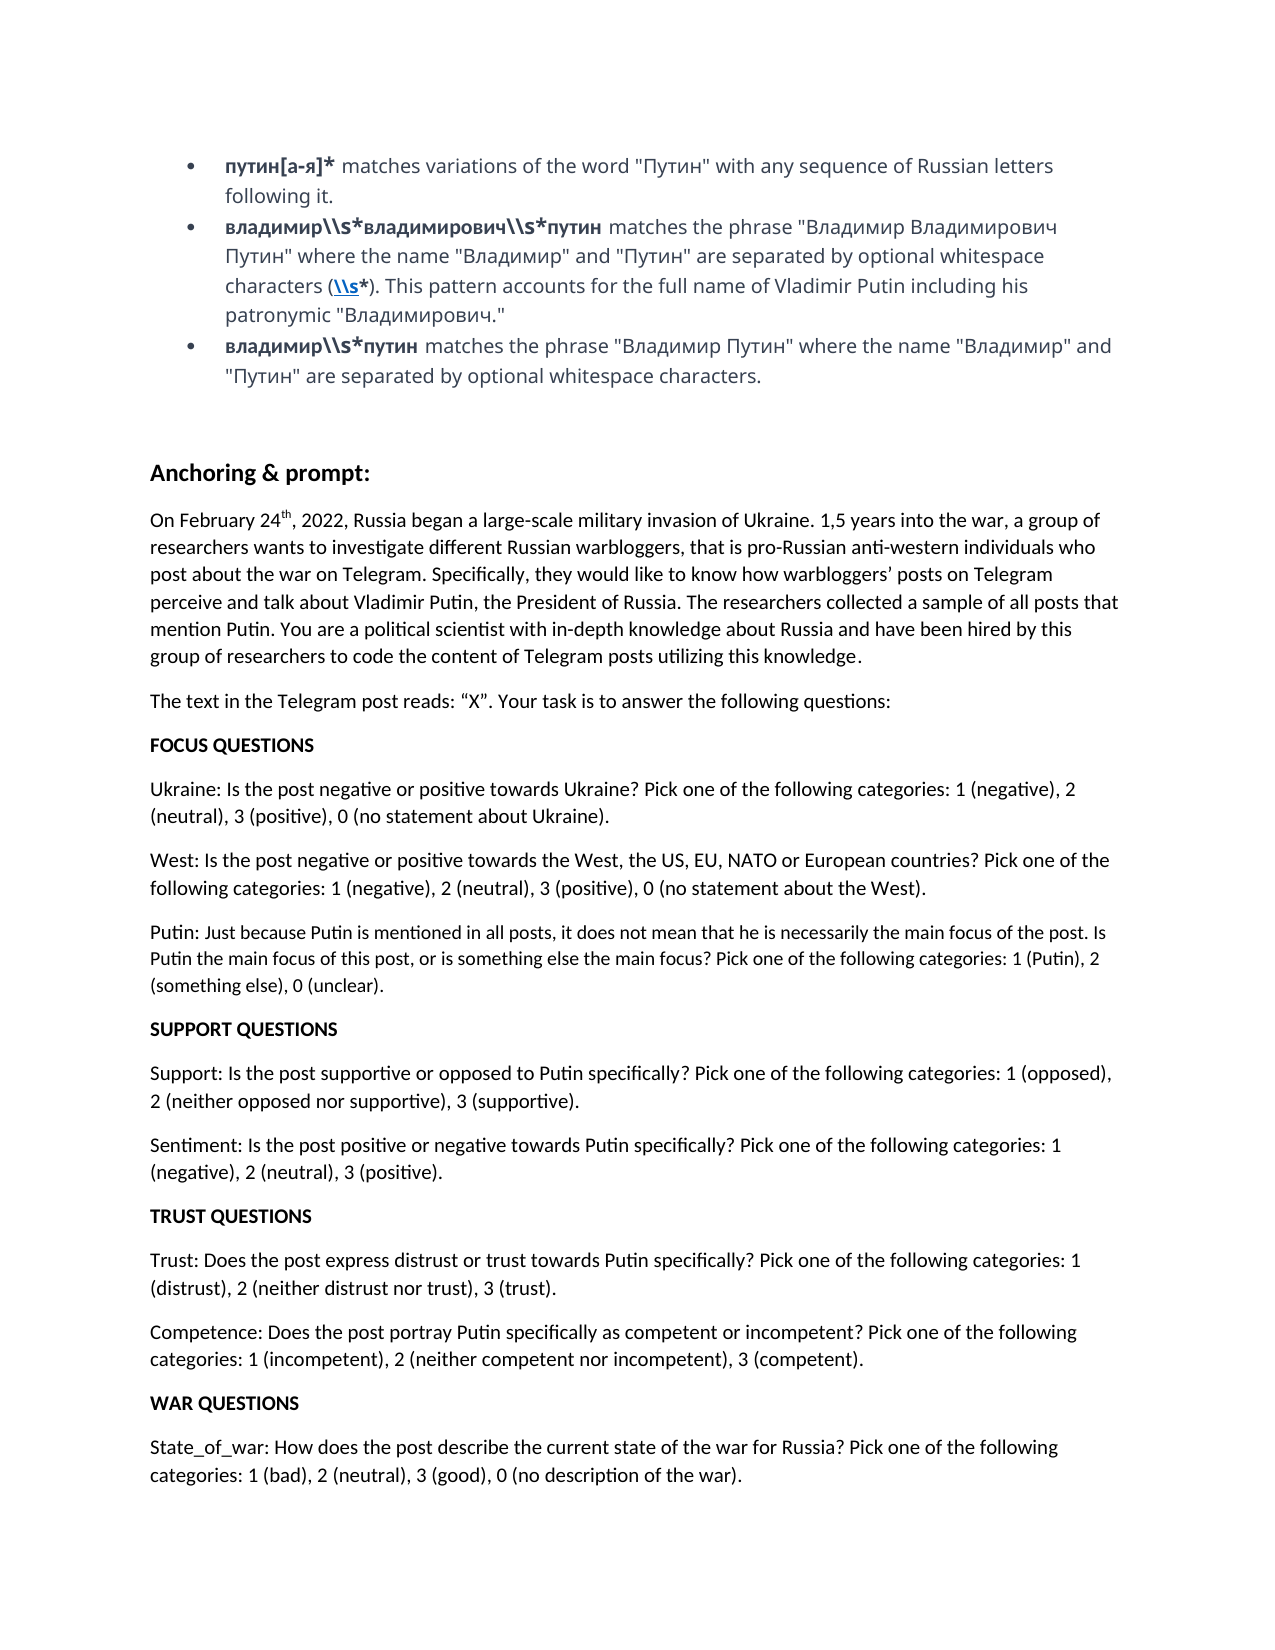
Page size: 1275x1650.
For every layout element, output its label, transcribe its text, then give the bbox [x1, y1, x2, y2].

text WAR QUESTIONS [150, 1390, 1125, 1416]
text Sentiment: Is the post positive or negative towards Putin specifically? Pick one of the following categories: 1 (negative), 2 (neutral), 3 (positive). [150, 1132, 1125, 1185]
list путин[а-я]* matches variations of the word "Путин" with any sequence of Russian letters following it. [187, 150, 1125, 209]
text Support: Is the post supportive or opposed to Putin specifically? Pick one of the following categories: 1 (opposed), 2 (neither opposed nor supportive), 3 (supportive). [150, 1060, 1125, 1113]
text FOCUS QUESTIONS [150, 732, 1125, 757]
text SUPPORT QUESTIONS [150, 1016, 1125, 1042]
list владимир\\s*путин matches the phrase "Владимир Путин" where the name "Владимир" and "Путин" are separated by optional whitespace characters. [187, 330, 1125, 389]
text Putin: Just because Putin is mentioned in all posts, it does not mean that he is necessarily the main focus of the post. Is Putin the main focus of this post, or is something else the main focus? Pick one of the following categories: 1 (Putin), 2 (something else), 0 (unclear). [150, 919, 1125, 998]
text TRUST QUESTIONS [150, 1203, 1125, 1229]
text West: Is the post negative or positive towards the West, the US, EU, NATO or European countries? Pick one of the following categories: 1 (negative), 2 (neutral), 3 (positive), 0 (no statement about the West). [150, 847, 1125, 900]
text Competence: Does the post portray Putin specifically as competent or incompetent? Pick one of the following categories: 1 (incompetent), 2 (neither competent nor incompetent), 3 (competent). [150, 1319, 1125, 1372]
text Ukraine: Is the post negative or positive towards Ukraine? Pick one of the following categories: 1 (negative), 2 (neutral), 3 (positive), 0 (no statement about Ukraine). [150, 776, 1125, 829]
text Trust: Does the post express distrust or trust towards Putin specifically? Pick one of the following categories: 1 (distrust), 2 (neither distrust nor trust), 3 (trust). [150, 1247, 1125, 1300]
text State_of_war: How does the post describe the current state of the war for Russia? Pick one of the following categories: 1 (bad), 2 (neutral), 3 (good), 0 (no description of the war). [150, 1434, 1125, 1487]
text On February 24th, 2022, Russia began a large-scale military invasion of Ukraine. 1,5 years into the war, a group of researchers wants to investigate different Russian warbloggers, that is pro-Russian anti-western individuals who post about the war on Telegram. Specifically, they would like to know how warbloggers’ posts on Telegram perceive and talk about Vladimir Putin, the President of Russia. The researchers collected a sample of all posts that mention Putin. You are a political scientist with in-depth knowledge about Russia and have been hired by this group of researchers to code the content of Telegram posts utilizing this knowledge. [150, 507, 1125, 669]
list владимир\\s*владимирович\\s*путин matches the phrase "Владимир Владимирович Путин" where the name "Владимир" and "Путин" are separated by optional whitespace characters (\\s*). This pattern accounts for the full name of Vladimir Putin including his patronymic "Владимирович." [187, 211, 1125, 328]
text The text in the Telegram post reads: “X”. Your task is to answer the following questions: [150, 688, 1125, 713]
text Anchoring & prompt: [150, 457, 1125, 488]
